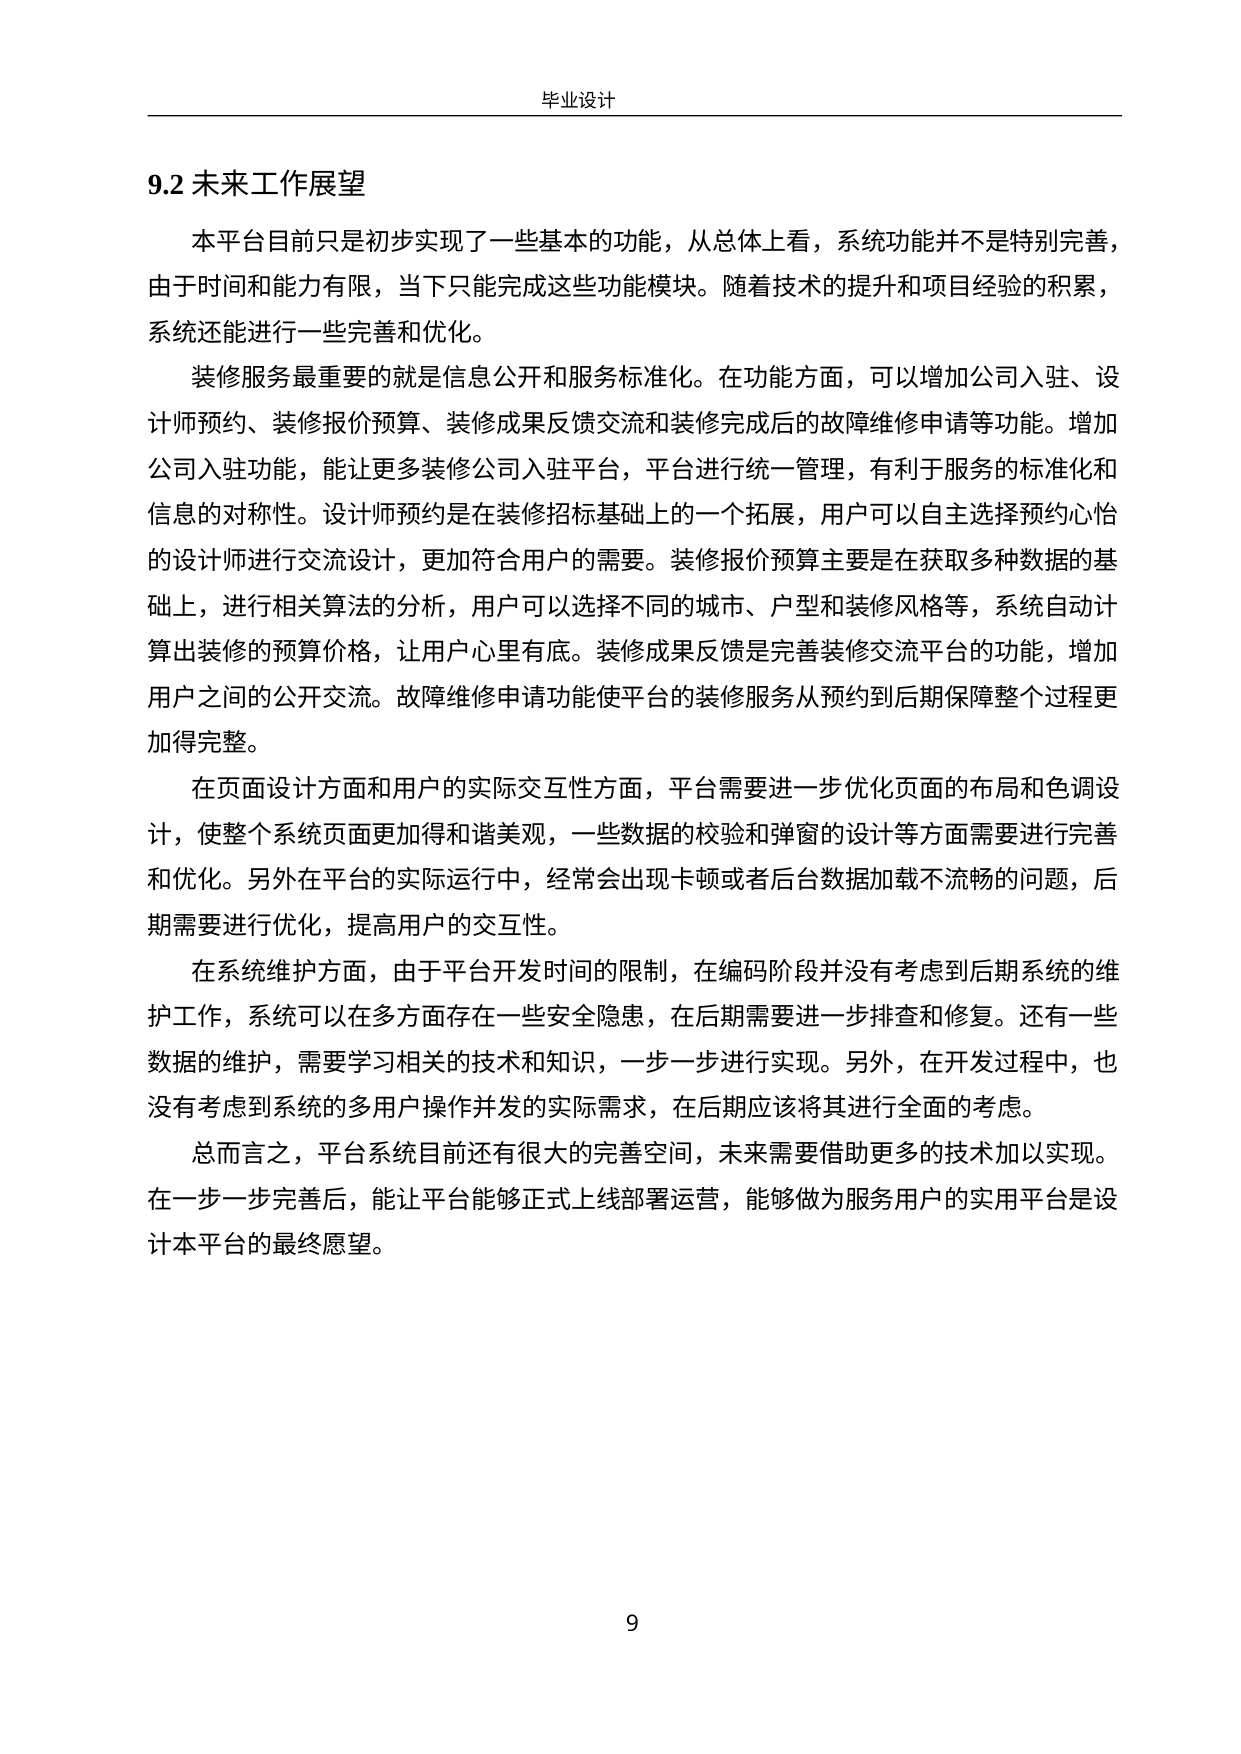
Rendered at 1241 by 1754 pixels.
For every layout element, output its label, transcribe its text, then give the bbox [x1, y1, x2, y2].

text 总而言之，平台系统目前还有很大的完善空间，未来需要借助更多的技术加以实现。在一步一步完善后，能让平台能够正式上线部署运营，能够做为服务用户的实用平台是设计本平台的最终愿望。 [148, 1133, 1122, 1261]
text 在页面设计方面和用户的实际交互性方面，平台需要进一步优化页面的布局和色调设计，使整个系统页面更加得和谐美观，一些数据的校验和弹窗的设计等方面需要进行完善和优化。另外在平台的实际运行中，经常会出现卡顿或者后台数据加载不流畅的问题，后期需要进行优化，提高用户的交互性。 [148, 768, 1122, 942]
text 装修服务最重要的就是信息公开和服务标准化。在功能方面，可以增加公司入驻、设计师预约、装修报价预算、装修成果反馈交流和装修完成后的故障维修申请等功能。增加公司入驻功能，能让更多装修公司入驻平台，平台进行统一管理，有利于服务的标准化和信息的对称性。设计师预约是在装修招标基础上的一个拓展，用户可以自主选择预约心怡的设计师进行交流设计，更加符合用户的需要。装修报价预算主要是在获取多种数据的基础上，进行相关算法的分析，用户可以选择不同的城市、户型和装修风格等，系统自动计算出装修的预算价格，让用户心里有底。装修成果反馈是完善装修交流平台的功能，增加用户之间的公开交流。故障维修申请功能使平台的装修服务从预约到后期保障整个过程更加得完整。 [148, 358, 1122, 759]
subtitle 未来工作展望 [148, 160, 1178, 203]
text 本平台目前只是初步实现了一些基本的功能，从总体上看，系统功能并不是特别完善， 由于时间和能力有限，当下只能完成这些功能模块。随着技术的提升和项目经验的积累， 系统还能进行一些完善和优化。 [148, 221, 1135, 348]
text 在系统维护方面，由于平台开发时间的限制，在编码阶段并没有考虑到后期系统的维护工作，系统可以在多方面存在一些安全隐患，在后期需要进一步排查和修复。还有一些数据的维护，需要学习相关的技术和知识，一步一步进行实现。另外，在开发过程中，也没有考虑到系统的多用户操作并发的实际需求，在后期应该将其进行全面的考虑。 [148, 951, 1122, 1124]
